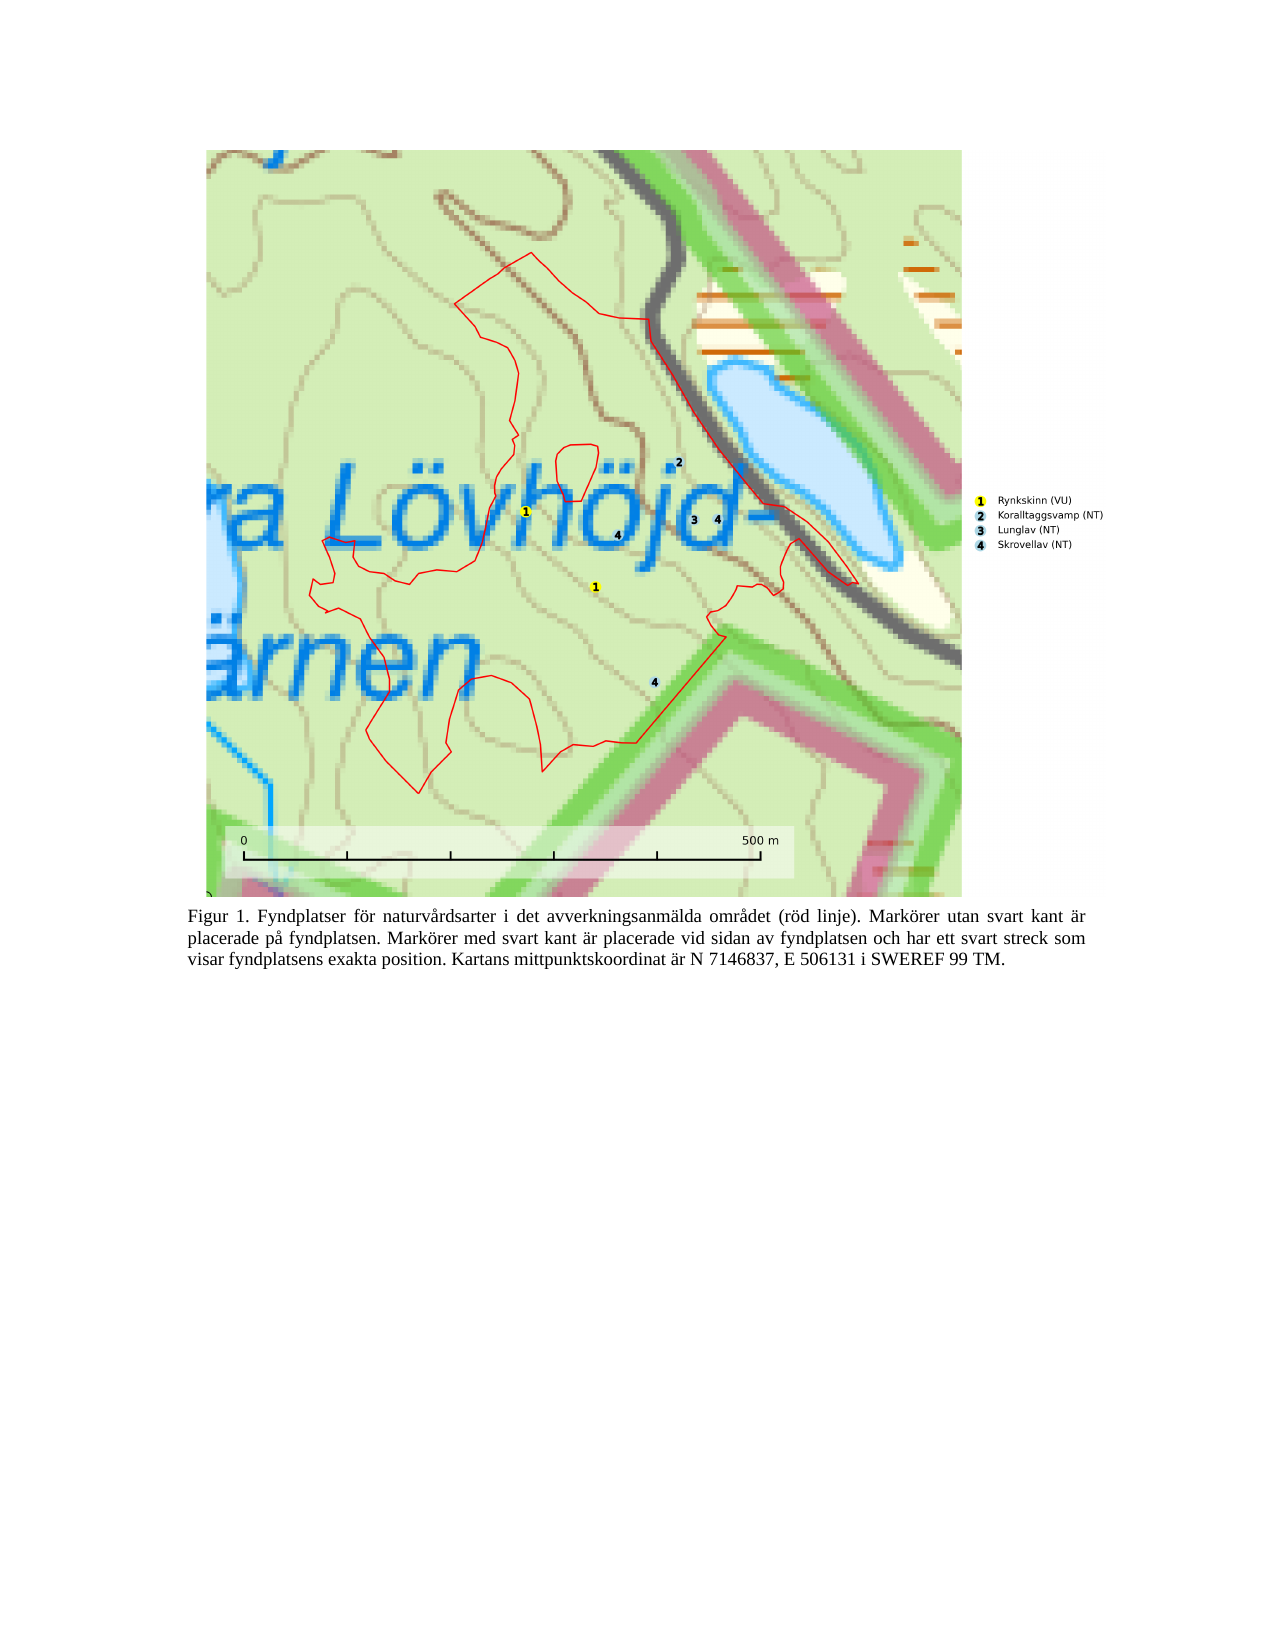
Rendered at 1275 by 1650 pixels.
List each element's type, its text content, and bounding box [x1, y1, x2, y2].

picture [206, 150, 1107, 897]
text Figur 1. Fyndplatser för naturvårdsarter i det avverkningsanmälda området (röd linje). Markörer utan svart kant är placerade på fyndplatsen. Markörer med svart kant är placerade vid sidan av fyndplatsen och har ett svart streck som visar fyndplatsens exakta position. Kartans mittpunktskoordinat är N 7146837, E 506131 i SWEREF 99 TM. [187, 905, 1087, 970]
